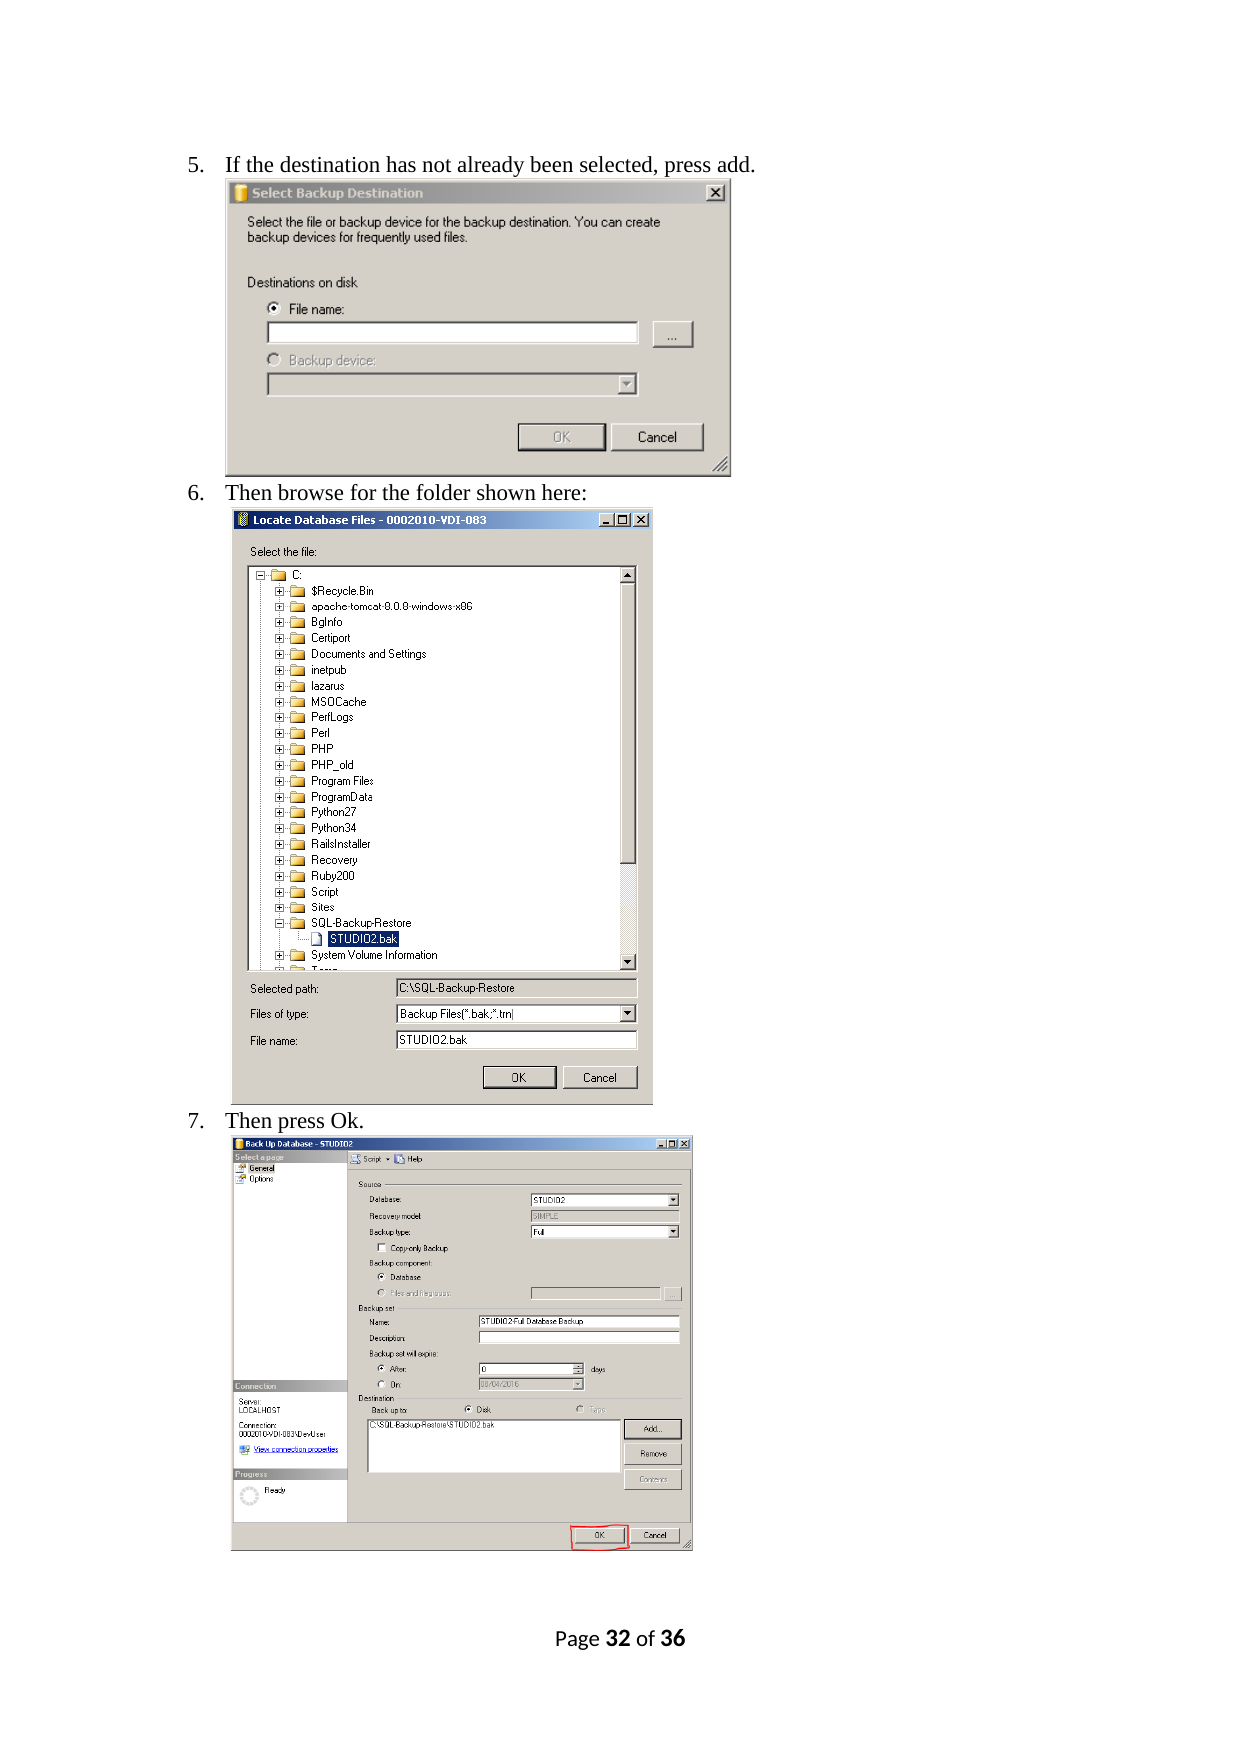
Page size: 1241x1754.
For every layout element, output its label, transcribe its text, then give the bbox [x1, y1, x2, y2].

picture [230, 1135, 693, 1551]
picture [230, 507, 653, 1105]
list Then press Ok. [187, 1107, 1090, 1133]
picture [225, 178, 732, 477]
list Then browse for the folder shown here: [187, 479, 1090, 505]
